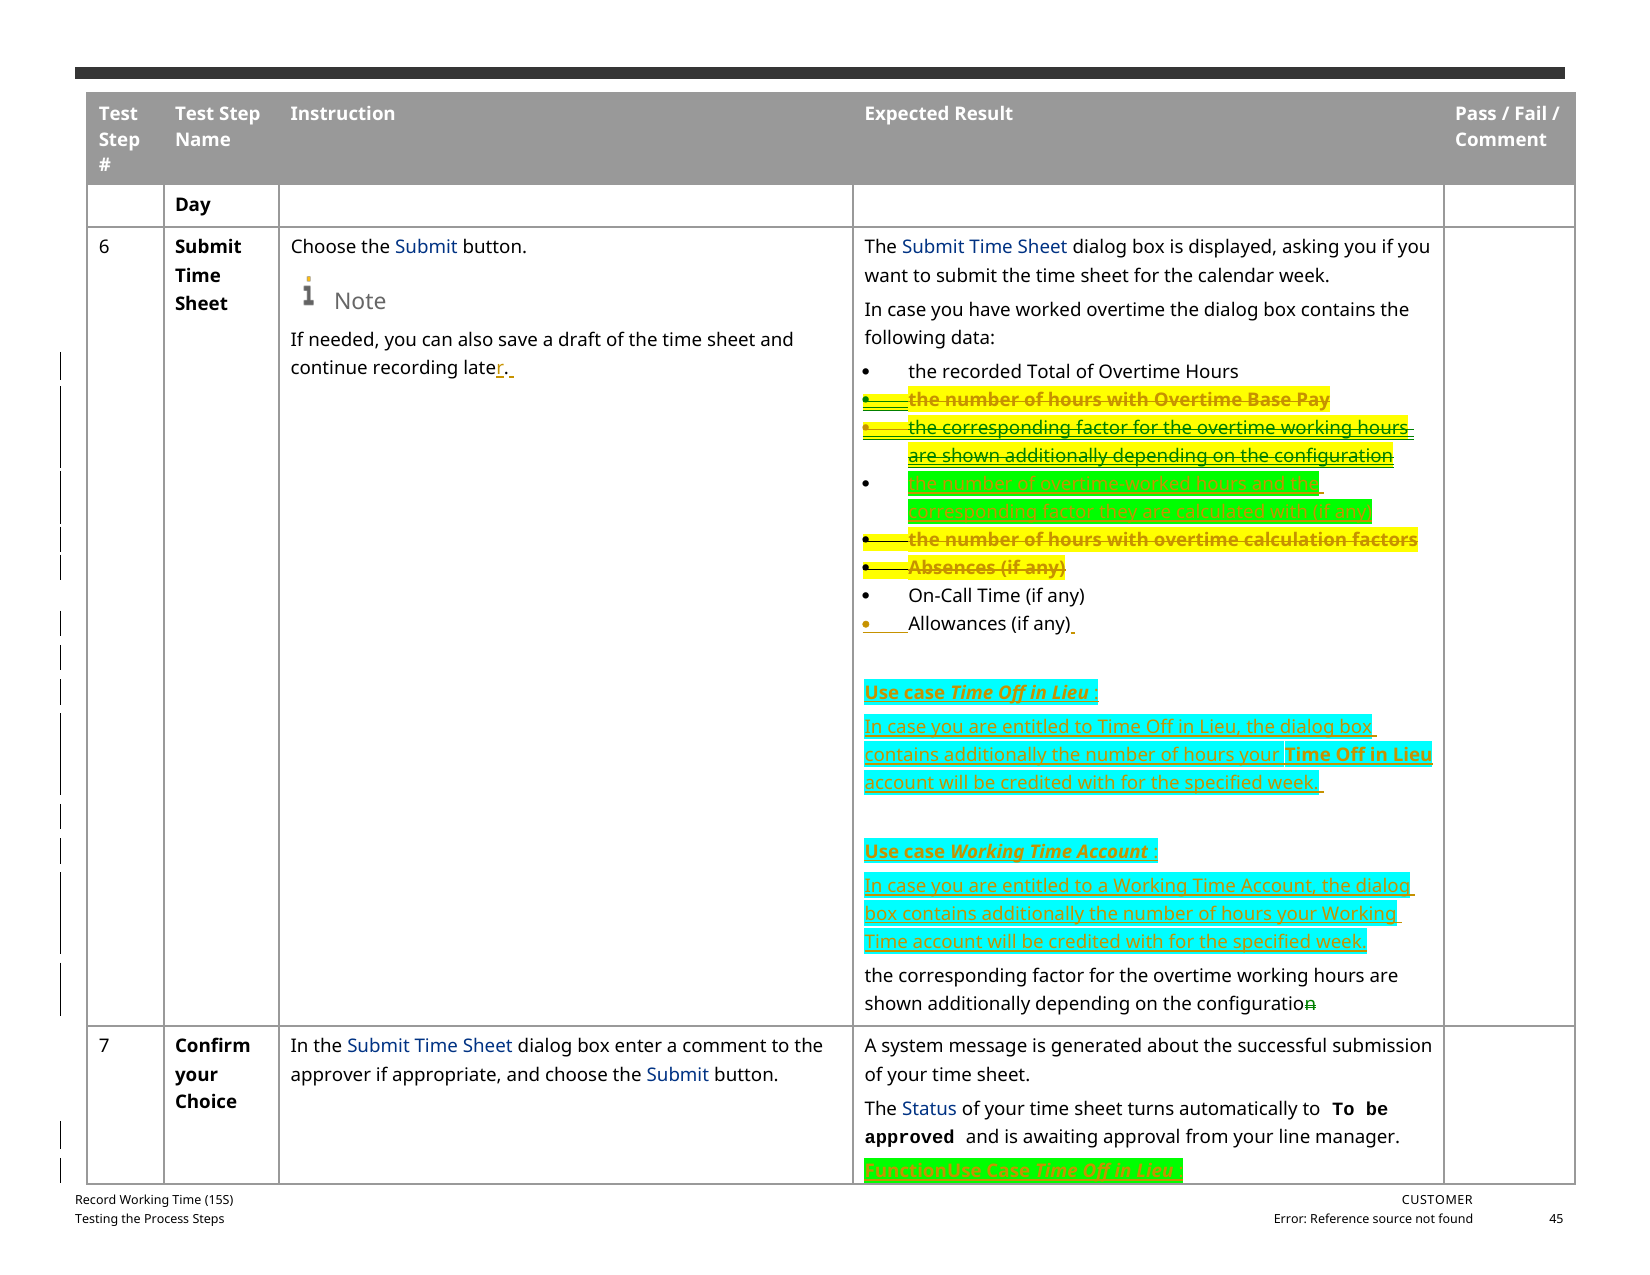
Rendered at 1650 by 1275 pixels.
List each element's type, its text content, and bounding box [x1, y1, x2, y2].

table_header Test Step Name [165, 94, 278, 183]
table_cell 6 [88, 228, 163, 1024]
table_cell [854, 1027, 1443, 1183]
table_cell [1445, 1027, 1574, 1183]
table_cell 7 [88, 1027, 163, 1183]
table_cell Record Overtime Worked for Each Day [165, 185, 278, 226]
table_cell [280, 1027, 852, 1183]
table_cell Submit Time Sheet [165, 228, 278, 1024]
picture [290, 272, 328, 310]
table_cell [854, 185, 1443, 226]
table_header Test Step # [88, 94, 163, 183]
table_cell Confirm your Choice [165, 1027, 278, 1183]
table_cell [1445, 185, 1574, 226]
table_cell 5 [88, 185, 163, 226]
table_cell [1445, 228, 1574, 1024]
table_header Instruction [280, 94, 852, 183]
table_cell Choose the Submit button. Note If needed, you can also save a draft of the time sheet and continue recording later. [280, 228, 852, 1024]
table_header Expected Result [854, 94, 1443, 183]
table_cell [280, 185, 852, 226]
table_header Pass / Fail / Comment [1445, 94, 1574, 183]
table_cell The Submit Time Sheet dialog box is displayed, asking you if you want to submit the time sheet for the calendar week. In case you have worked overtime the dialog box contains the following data: the recorded Total of Overtime Hours the number of hours with Overtime Base Pay the number of hours with overtime calculation factors Absences (if any) On-Call Time (if any) Allowances (if any) [854, 228, 1443, 1024]
